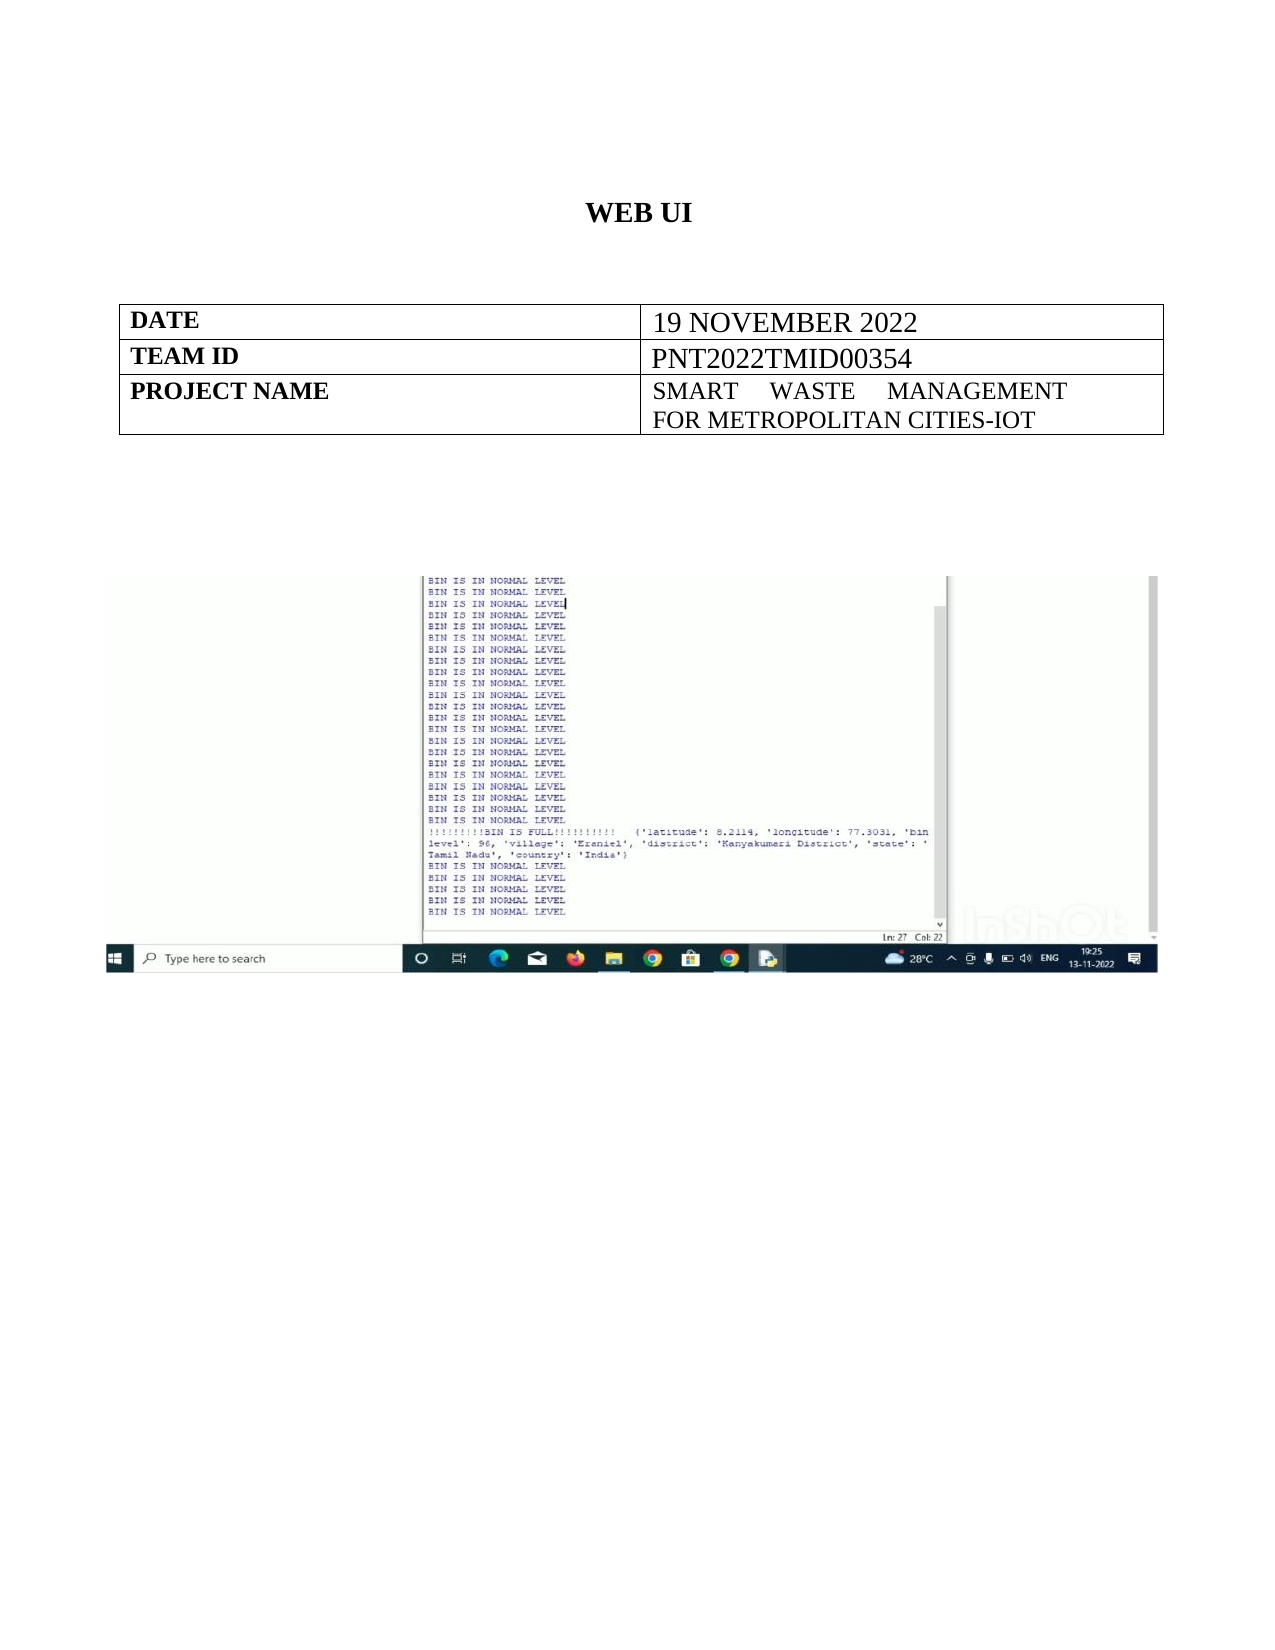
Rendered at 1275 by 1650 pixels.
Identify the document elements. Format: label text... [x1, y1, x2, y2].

table_cell PNT2022TMID00354 [641, 340, 1163, 374]
text WEB UI [107, 195, 1171, 229]
picture [106, 576, 1158, 973]
table_cell PROJECT NAME [120, 375, 640, 433]
table_cell TEAM ID [120, 340, 640, 374]
table_cell SMART WASTE MANAGEMENT FOR METROPOLITAN CITIES-IOT [641, 375, 1163, 433]
table_header DATE [120, 305, 640, 339]
table_header 19 NOVEMBER 2022 [641, 305, 1163, 339]
